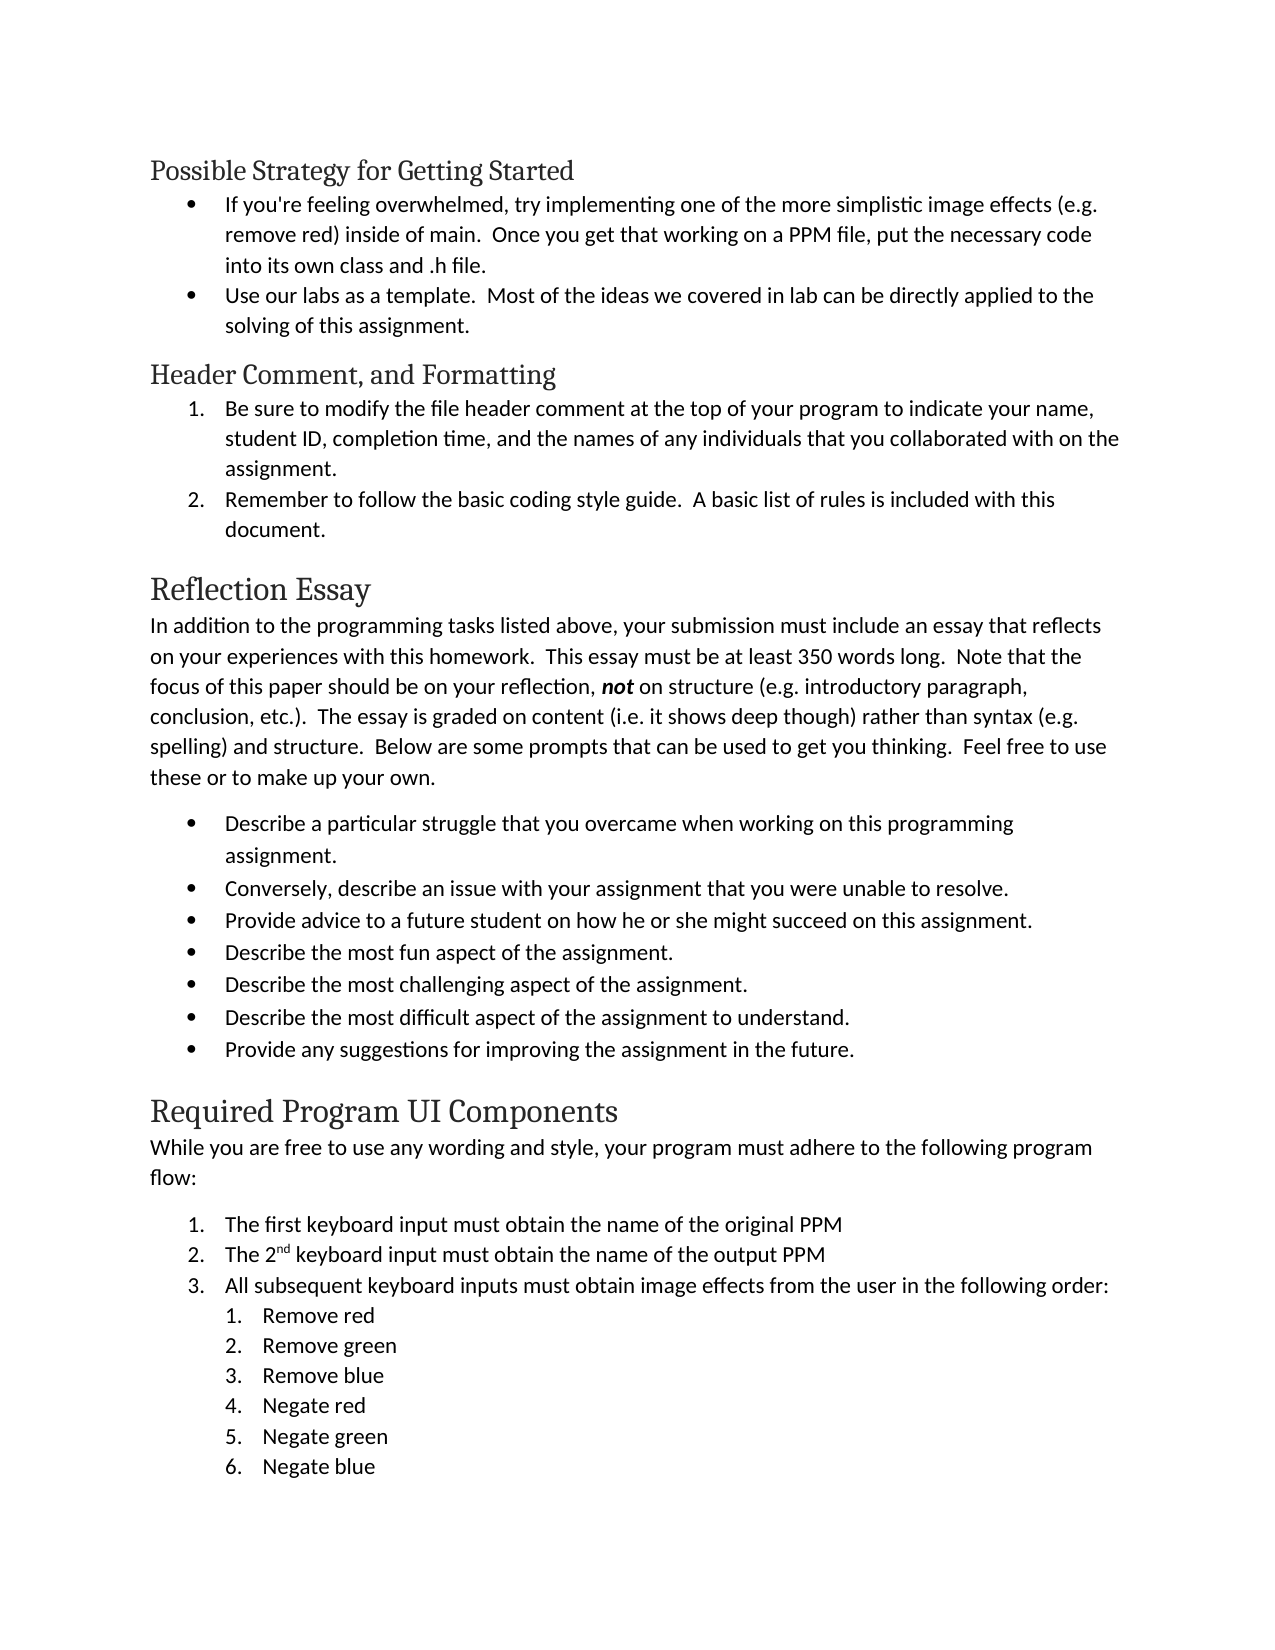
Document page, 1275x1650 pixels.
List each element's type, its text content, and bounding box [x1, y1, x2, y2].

list Negate red [225, 1392, 1125, 1420]
subtitle Reflection Essay [150, 570, 1125, 608]
subtitle Possible Strategy for Getting Started [150, 154, 1125, 188]
list Provide advice to a future student on how he or she might succeed on this assignment. [187, 906, 1125, 934]
list The first keyboard input must obtain the name of the original PPM [187, 1210, 1125, 1238]
list Remove green [225, 1331, 1125, 1359]
list Remove red [225, 1301, 1125, 1329]
list Describe the most challenging aspect of the assignment. [187, 970, 1125, 998]
list Describe the most difficult aspect of the assignment to understand. [187, 1003, 1125, 1031]
list Negate blue [225, 1452, 1125, 1480]
list Remove blue [225, 1361, 1125, 1389]
list Describe a particular struggle that you overcame when working on this programming assignment. [187, 809, 1125, 870]
text In addition to the programming tasks listed above, your submission must include an essay that reflects on your experiences with this homework. This essay must be at least 350 words long. Note that the focus of this paper should be on your reflection, not on structure (e.g. introductory paragraph, conclusion, etc.). The essay is graded on content (i.e. it shows deep though) rather than syntax (e.g. spelling) and structure. Below are some prompts that can be used to get you thinking. Feel free to use these or to make up your own. [150, 612, 1125, 791]
list Use our labs as a template. Most of the ideas we covered in lab can be directly applied to the solving of this assignment. [187, 281, 1125, 339]
list If you're feeling overwhelmed, try implementing one of the more simplistic image effects (e.g. remove red) inside of main. Once you get that working on a PPM file, put the necessary code into its own class and .h file. [187, 190, 1125, 279]
list Describe the most fun aspect of the assignment. [187, 938, 1125, 966]
list The 2nd keyboard input must obtain the name of the output PPM [187, 1241, 1125, 1269]
list Remember to follow the basic coding style guide. A basic list of rules is included with this document. [187, 485, 1125, 543]
list Provide any suggestions for improving the assignment in the future. [187, 1035, 1125, 1063]
list Negate green [225, 1422, 1125, 1450]
text While you are free to use any wording and style, your program must adhere to the following program flow: [150, 1133, 1125, 1192]
subtitle Header Comment, and Formatting [150, 358, 1125, 392]
subtitle Required Program UI Components [150, 1092, 1125, 1130]
list All subsequent keyboard inputs must obtain image effects from the user in the following order: [187, 1271, 1125, 1299]
list Be sure to modify the file header comment at the top of your program to indicate your name, student ID, completion time, and the names of any individuals that you collaborated with on the assignment. [187, 394, 1125, 483]
list Conversely, describe an issue with your assignment that you were unable to resolve. [187, 874, 1125, 902]
